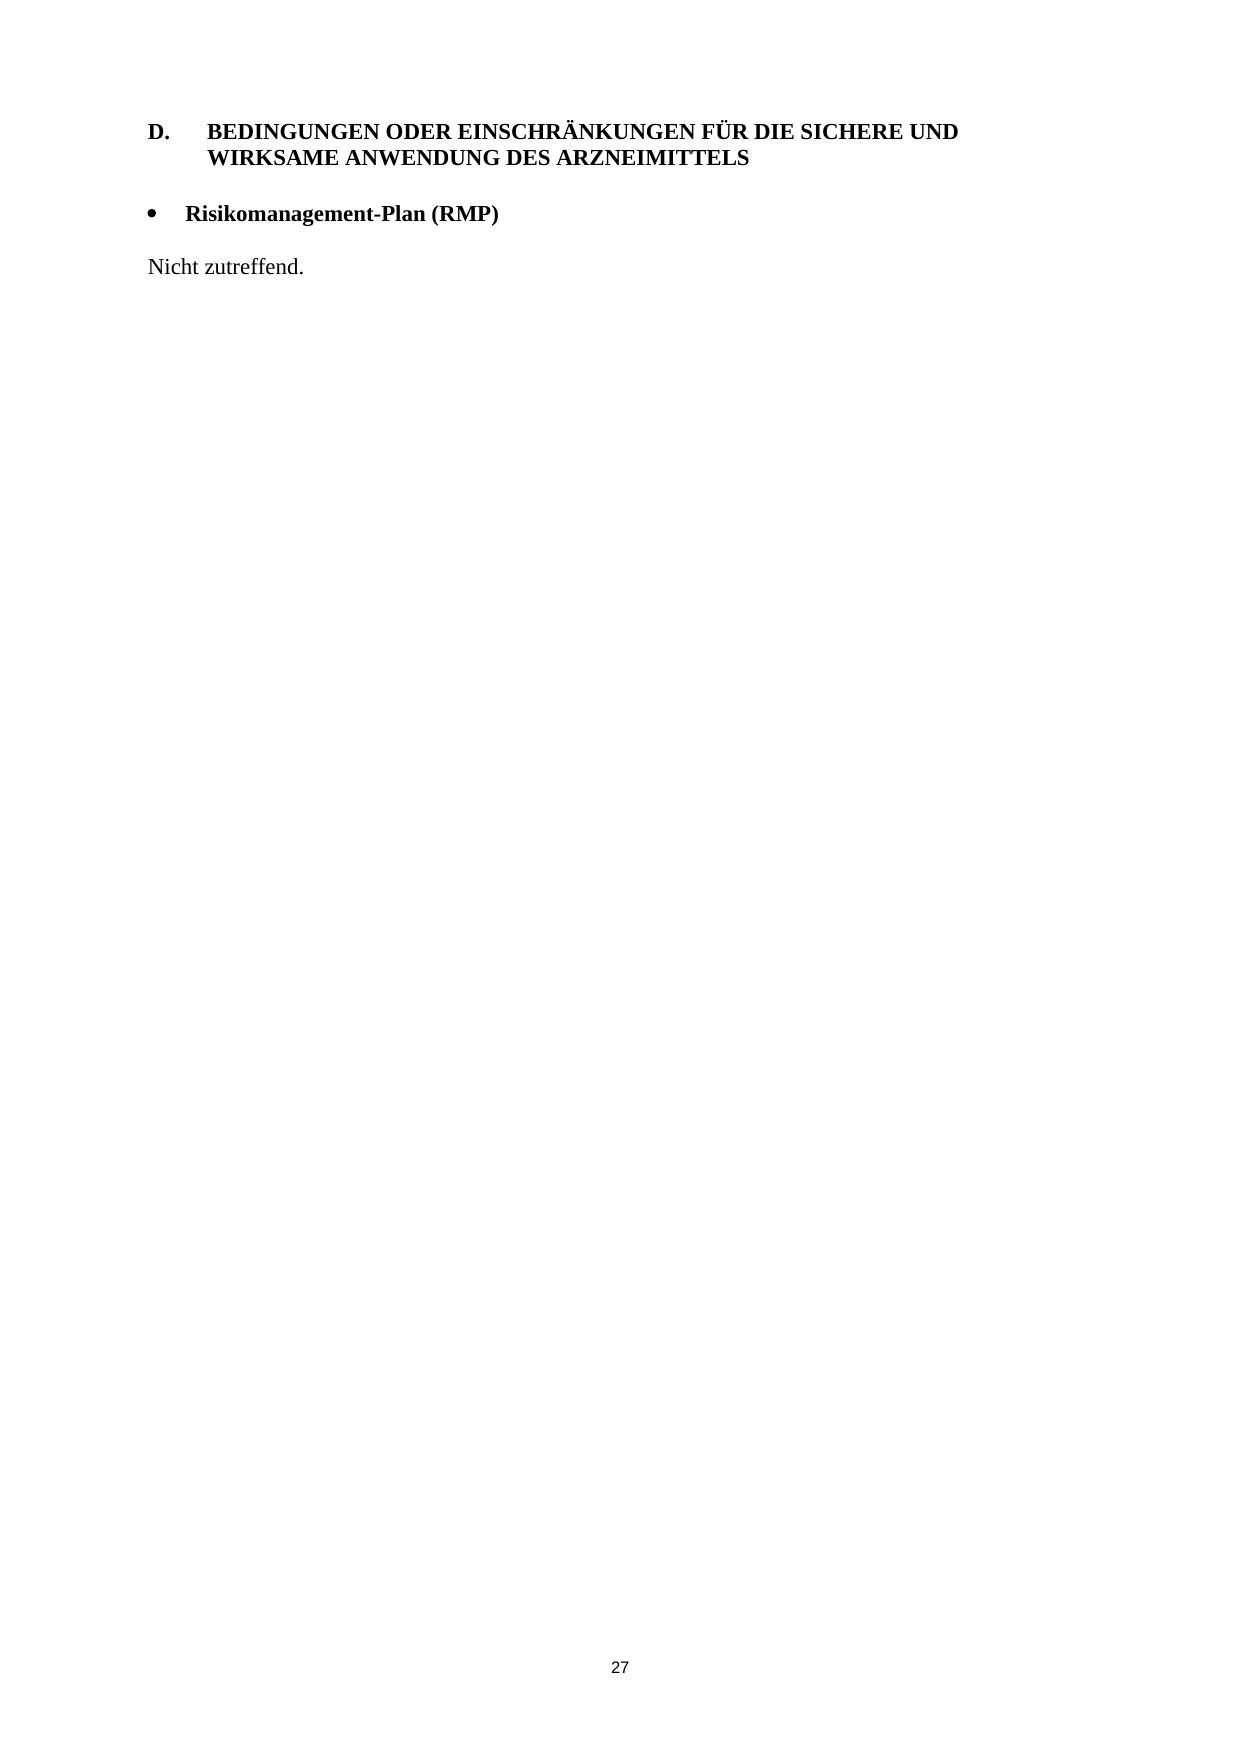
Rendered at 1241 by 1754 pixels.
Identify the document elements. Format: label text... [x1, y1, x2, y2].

text Nicht zutreffend. [148, 253, 1092, 279]
list Risikomanagement-Plan (RMP) [148, 199, 1093, 227]
text D. BEDINGUNGEN ODER EINSCHRÄNKUNGEN FÜR DIE SICHERE UND WIRKSAME ANWENDUNG DES ARZNEIMITTELS [148, 118, 1092, 171]
